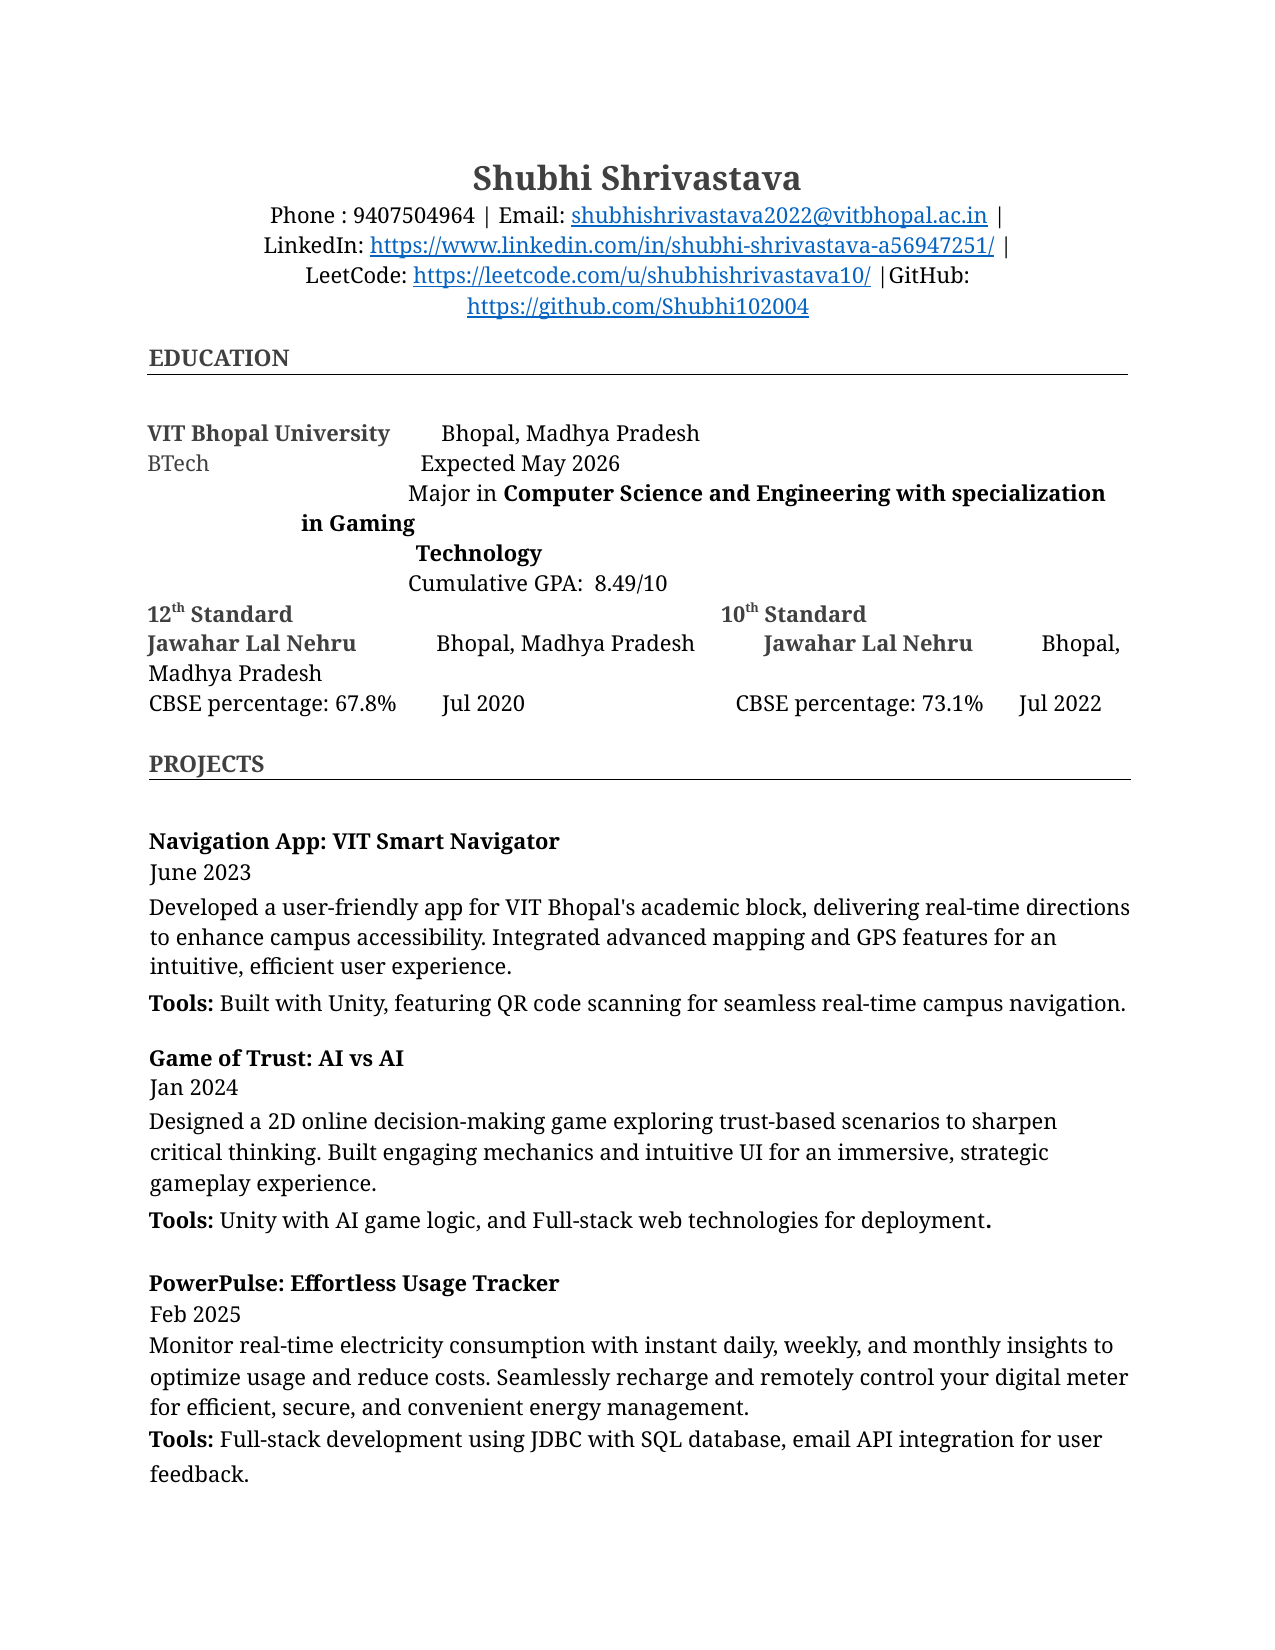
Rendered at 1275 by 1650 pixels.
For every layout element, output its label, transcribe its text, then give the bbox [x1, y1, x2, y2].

text Jawahar Lal Nehru Bhopal, Madhya Pradesh Jawahar Lal Nehru Bhopal, Madhya Pradesh [147, 628, 1134, 688]
subtitle PROJECTS [148, 747, 1134, 810]
text Major in Computer Science and Engineering with specialization in Gaming [300, 478, 1128, 538]
text Navigation App: VIT Smart Navigator June 2023 [148, 826, 1134, 887]
text Tools: Full-stack development using JDBC with SQL database, email API integration for user feedback. [148, 1424, 1134, 1489]
text Monitor real-time electricity consumption with instant daily, weekly, and monthly insights to optimize usage and reduce costs. Seamlessly recharge and remotely control your digital meter for efficient, secure, and convenient energy management. [148, 1331, 1134, 1422]
subtitle Developed a user-friendly app for VIT Bhopal's academic block, delivering real-time directions to enhance campus accessibility. Integrated advanced mapping and GPS features for an intuitive, efficient user experience. [148, 892, 1134, 981]
text Cumulative GPA: 8.49/10 [300, 568, 1128, 598]
text Tools: Built with Unity, featuring QR code scanning for seamless real-time campus navigation. [148, 988, 1134, 1018]
subtitle Game of Trust: AI vs AI Jan 2024 [148, 1043, 1134, 1102]
text Phone : 9407504964 | Email: shubhishrivastava2022@vitbhopal.ac.in | [148, 200, 1127, 230]
text 12th Standard 10th Standard [147, 599, 1134, 628]
text LinkedIn: https://www.linkedin.com/in/shubhi-shrivastava-a56947251/ | [148, 230, 1127, 260]
text Shubhi Shrivastava [148, 154, 1126, 200]
text Tools: Unity with AI game logic, and Full-stack web technologies for deployment. [148, 1206, 1134, 1235]
text PowerPulse: Effortless Usage Tracker Feb 2025 [148, 1268, 1134, 1329]
subtitle EDUCATION [148, 342, 1134, 373]
text CBSE percentage: 67.8% Jul 2020 CBSE percentage: 73.1% Jul 2022 [148, 688, 1128, 718]
text Technology [148, 538, 1128, 568]
text BTech Expected May 2026 [147, 448, 1134, 478]
text VIT Bhopal University Bhopal, Madhya Pradesh [147, 418, 1128, 448]
text LeetCode: https://leetcode.com/u/shubhishrivastava10/ |GitHub: https://github.com/Shubhi102004 [148, 260, 1126, 321]
text Designed a 2D online decision-making game exploring trust-based scenarios to sharpen critical thinking. Built engaging mechanics and intuitive UI for an immersive, strategic gameplay experience. [148, 1106, 1134, 1198]
